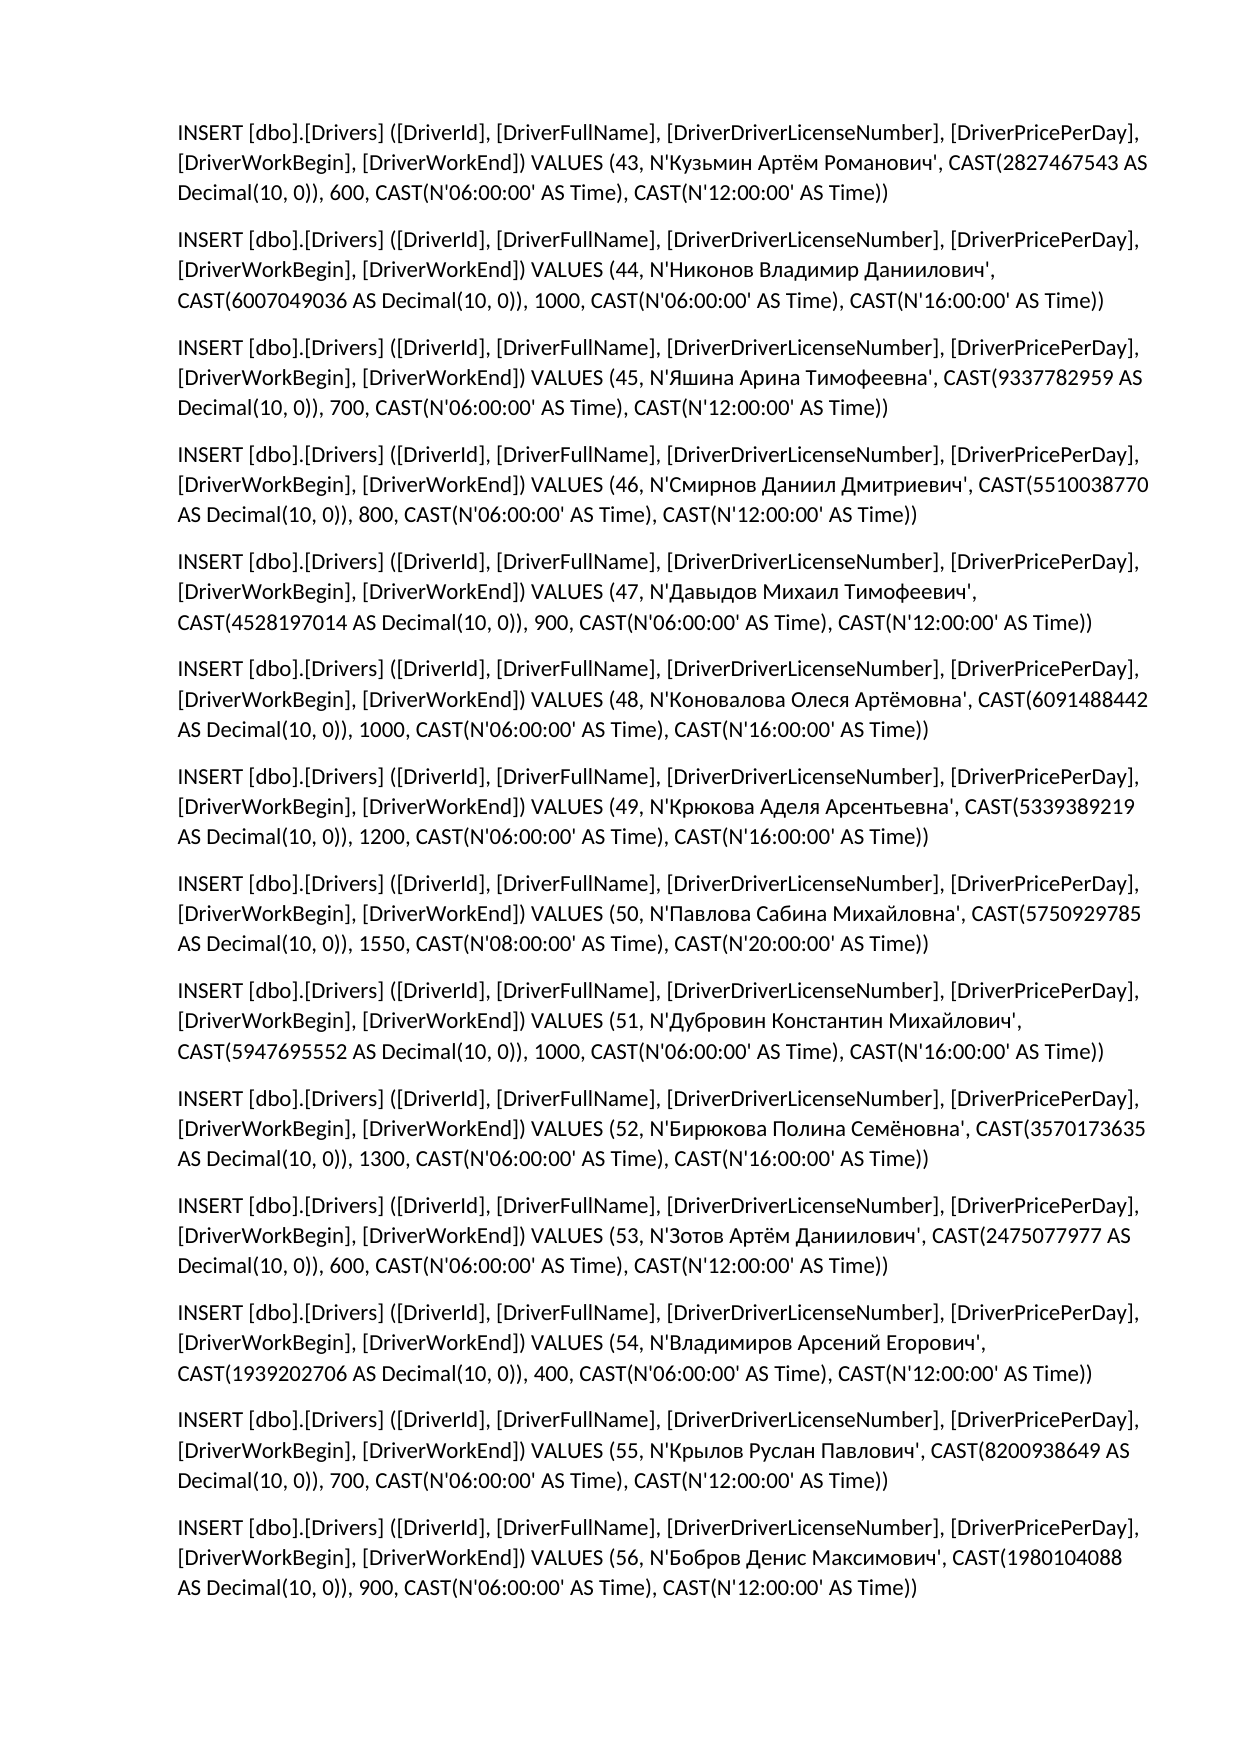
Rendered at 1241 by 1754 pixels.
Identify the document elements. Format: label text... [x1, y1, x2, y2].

text INSERT [dbo].[Drivers] ([DriverId], [DriverFullName], [DriverDriverLicenseNumber], [DriverPricePerDay], [DriverWorkBegin], [DriverWorkEnd]) VALUES (53, N'Зотов Артём Даниилович', CAST(2475077977 AS Decimal(10, 0)), 600, CAST(N'06:00:00' AS Time), CAST(N'12:00:00' AS Time)) [177, 1191, 1152, 1279]
text INSERT [dbo].[Drivers] ([DriverId], [DriverFullName], [DriverDriverLicenseNumber], [DriverPricePerDay], [DriverWorkBegin], [DriverWorkEnd]) VALUES (52, N'Бирюкова Полина Семёновна', CAST(3570173635 AS Decimal(10, 0)), 1300, CAST(N'06:00:00' AS Time), CAST(N'16:00:00' AS Time)) [177, 1084, 1152, 1172]
text INSERT [dbo].[Drivers] ([DriverId], [DriverFullName], [DriverDriverLicenseNumber], [DriverPricePerDay], [DriverWorkBegin], [DriverWorkEnd]) VALUES (46, N'Смирнов Даниил Дмитриевич', CAST(5510038770 AS Decimal(10, 0)), 800, CAST(N'06:00:00' AS Time), CAST(N'12:00:00' AS Time)) [177, 440, 1152, 528]
text INSERT [dbo].[Drivers] ([DriverId], [DriverFullName], [DriverDriverLicenseNumber], [DriverPricePerDay], [DriverWorkBegin], [DriverWorkEnd]) VALUES (45, N'Яшина Арина Тимофеевна', CAST(9337782959 AS Decimal(10, 0)), 700, CAST(N'06:00:00' AS Time), CAST(N'12:00:00' AS Time)) [177, 333, 1152, 421]
text INSERT [dbo].[Drivers] ([DriverId], [DriverFullName], [DriverDriverLicenseNumber], [DriverPricePerDay], [DriverWorkBegin], [DriverWorkEnd]) VALUES (48, N'Коновалова Олеся Артёмовна', CAST(6091488442 AS Decimal(10, 0)), 1000, CAST(N'06:00:00' AS Time), CAST(N'16:00:00' AS Time)) [177, 654, 1152, 743]
text INSERT [dbo].[Drivers] ([DriverId], [DriverFullName], [DriverDriverLicenseNumber], [DriverPricePerDay], [DriverWorkBegin], [DriverWorkEnd]) VALUES (54, N'Владимиров Арсений Егорович', CAST(1939202706 AS Decimal(10, 0)), 400, CAST(N'06:00:00' AS Time), CAST(N'12:00:00' AS Time)) [177, 1298, 1152, 1387]
text INSERT [dbo].[Drivers] ([DriverId], [DriverFullName], [DriverDriverLicenseNumber], [DriverPricePerDay], [DriverWorkBegin], [DriverWorkEnd]) VALUES (43, N'Кузьмин Артём Романович', CAST(2827467543 AS Decimal(10, 0)), 600, CAST(N'06:00:00' AS Time), CAST(N'12:00:00' AS Time)) [177, 118, 1152, 207]
text INSERT [dbo].[Drivers] ([DriverId], [DriverFullName], [DriverDriverLicenseNumber], [DriverPricePerDay], [DriverWorkBegin], [DriverWorkEnd]) VALUES (47, N'Давыдов Михаил Тимофеевич', CAST(4528197014 AS Decimal(10, 0)), 900, CAST(N'06:00:00' AS Time), CAST(N'12:00:00' AS Time)) [177, 547, 1152, 636]
text INSERT [dbo].[Drivers] ([DriverId], [DriverFullName], [DriverDriverLicenseNumber], [DriverPricePerDay], [DriverWorkBegin], [DriverWorkEnd]) VALUES (55, N'Крылов Руслан Павлович', CAST(8200938649 AS Decimal(10, 0)), 700, CAST(N'06:00:00' AS Time), CAST(N'12:00:00' AS Time)) [177, 1406, 1152, 1494]
text INSERT [dbo].[Drivers] ([DriverId], [DriverFullName], [DriverDriverLicenseNumber], [DriverPricePerDay], [DriverWorkBegin], [DriverWorkEnd]) VALUES (50, N'Павлова Сабина Михайловна', CAST(5750929785 AS Decimal(10, 0)), 1550, CAST(N'08:00:00' AS Time), CAST(N'20:00:00' AS Time)) [177, 869, 1152, 958]
text INSERT [dbo].[Drivers] ([DriverId], [DriverFullName], [DriverDriverLicenseNumber], [DriverPricePerDay], [DriverWorkBegin], [DriverWorkEnd]) VALUES (44, N'Никонов Владимир Даниилович', CAST(6007049036 AS Decimal(10, 0)), 1000, CAST(N'06:00:00' AS Time), CAST(N'16:00:00' AS Time)) [177, 225, 1152, 314]
text INSERT [dbo].[Drivers] ([DriverId], [DriverFullName], [DriverDriverLicenseNumber], [DriverPricePerDay], [DriverWorkBegin], [DriverWorkEnd]) VALUES (56, N'Бобров Денис Максимович', CAST(1980104088 AS Decimal(10, 0)), 900, CAST(N'06:00:00' AS Time), CAST(N'12:00:00' AS Time)) [177, 1513, 1152, 1601]
text INSERT [dbo].[Drivers] ([DriverId], [DriverFullName], [DriverDriverLicenseNumber], [DriverPricePerDay], [DriverWorkBegin], [DriverWorkEnd]) VALUES (49, N'Крюкова Аделя Арсентьевна', CAST(5339389219 AS Decimal(10, 0)), 1200, CAST(N'06:00:00' AS Time), CAST(N'16:00:00' AS Time)) [177, 762, 1152, 850]
text INSERT [dbo].[Drivers] ([DriverId], [DriverFullName], [DriverDriverLicenseNumber], [DriverPricePerDay], [DriverWorkBegin], [DriverWorkEnd]) VALUES (51, N'Дубровин Константин Михайлович', CAST(5947695552 AS Decimal(10, 0)), 1000, CAST(N'06:00:00' AS Time), CAST(N'16:00:00' AS Time)) [177, 976, 1152, 1065]
